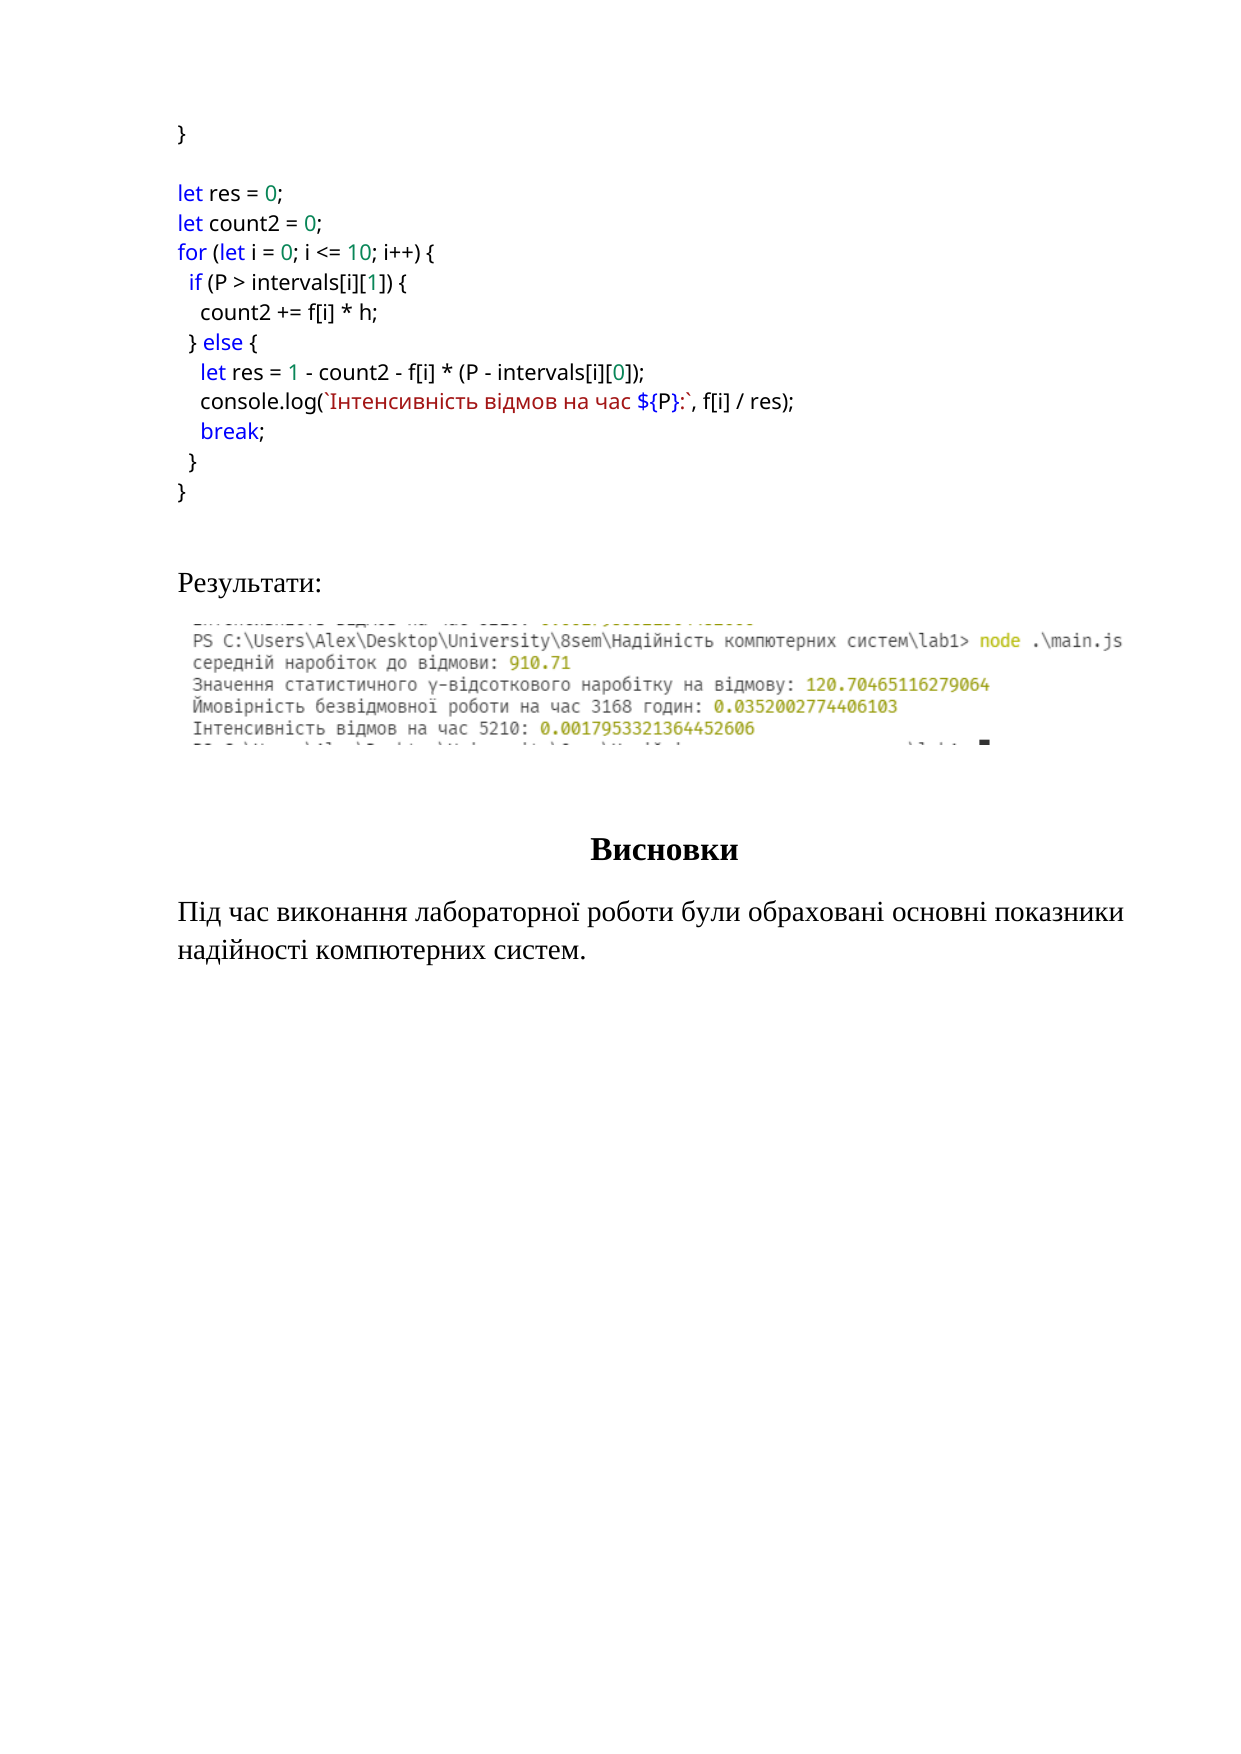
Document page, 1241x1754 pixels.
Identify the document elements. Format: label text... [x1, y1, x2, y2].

text for (let i = 0; i <= 10; i++) { [177, 237, 1152, 267]
text } [177, 118, 1152, 148]
text Висновки [177, 829, 1152, 867]
text } [177, 446, 1152, 476]
text let count2 = 0; [177, 207, 1152, 237]
text let res = 0; [177, 178, 1152, 207]
text Під час виконання лабораторної роботи були обраховані основні показники надійності компютерних систем. [177, 894, 1152, 966]
text break; [177, 416, 1152, 446]
text Результати: [177, 565, 1152, 598]
picture [177, 624, 1152, 745]
text let res = 1 - count2 - f[i] * (P - intervals[i][0]); [177, 356, 1152, 386]
text count2 += f[i] * h; [177, 297, 1152, 327]
text if (P > intervals[i][1]) { [177, 267, 1152, 297]
text } [177, 476, 1152, 505]
text console.log(`Інтенсивність відмов на час ${P}:`, f[i] / res); [177, 386, 1152, 416]
text } else { [177, 327, 1152, 356]
